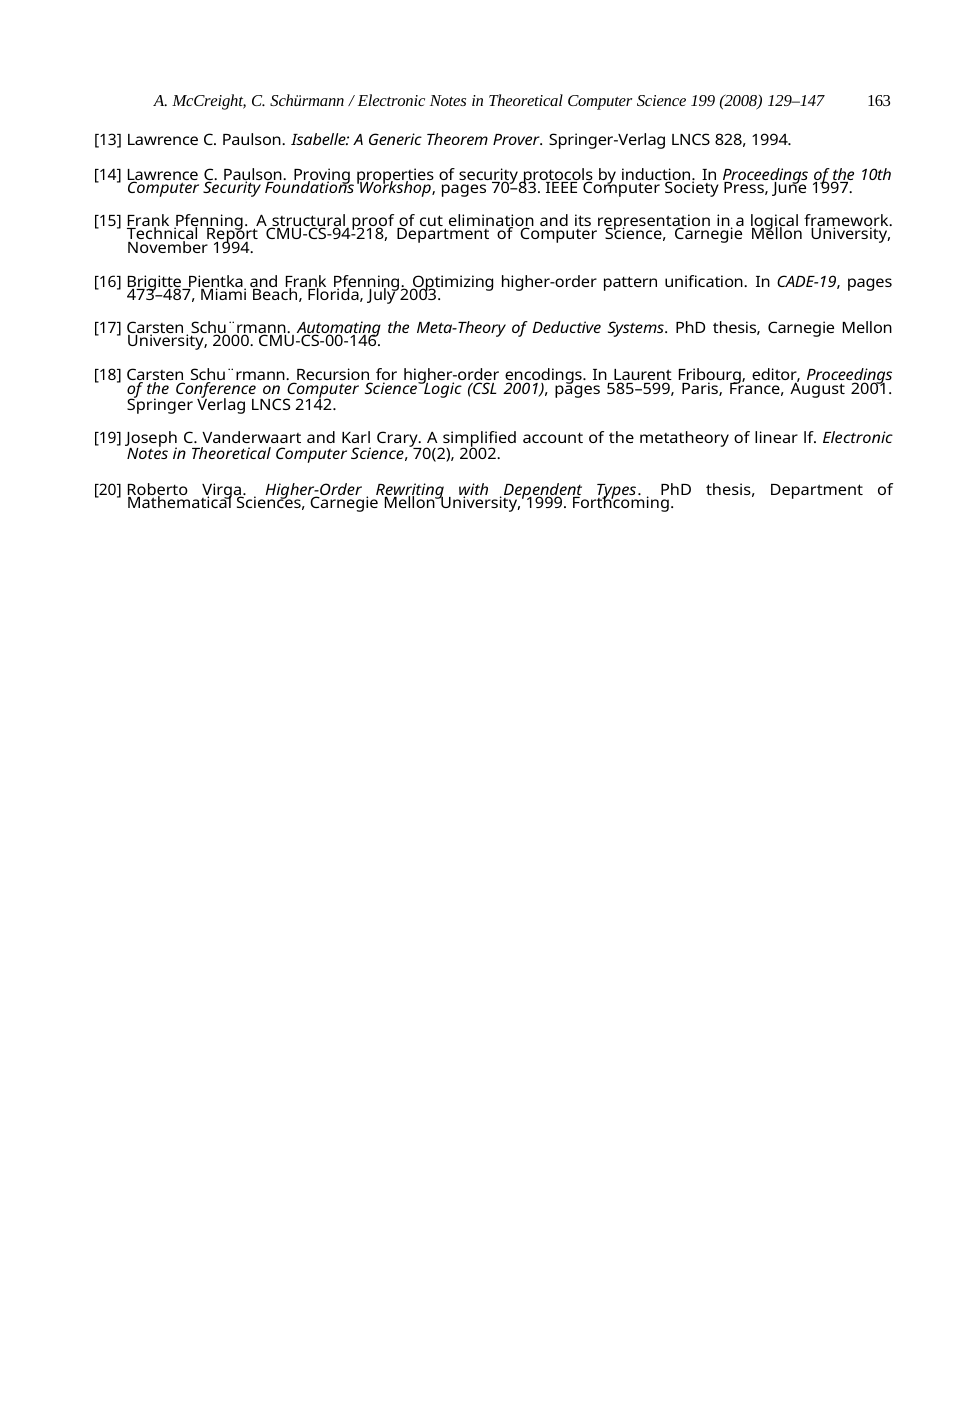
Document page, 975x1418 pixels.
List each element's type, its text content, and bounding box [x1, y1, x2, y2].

list Frank Pfenning. A structural proof of cut elimination and its representation in a logical framework. Technical Report CMU-CS-94-218, Department of Computer Science, Carnegie Mellon University, November 1994. [94, 215, 893, 258]
list Brigitte Pientka and Frank Pfenning. Optimizing higher-order pattern unification. In CADE-19, pages 473–487, Miami Beach, Florida, July 2003. [94, 276, 893, 305]
list Lawrence C. Paulson. Proving properties of security protocols by induction. In Proceedings of the 10th Computer Security Foundations Workshop, pages 70–83. IEEE Computer Society Press, June 1997. [94, 168, 893, 198]
list Carsten Schu¨rmann. Recursion for higher-order encodings. In Laurent Fribourg, editor, Proceedings of the Conference on Computer Science Logic (CSL 2001), pages 585–599, Paris, France, August 2001. Springer Verlag LNCS 2142. [94, 367, 893, 415]
list Roberto Virga. Higher-Order Rewriting with Dependent Types. PhD thesis, Department of Mathematical Sciences, Carnegie Mellon University, 1999. Forthcoming. [94, 484, 893, 513]
list Lawrence C. Paulson. Isabelle: A Generic Theorem Prover. Springer-Verlag LNCS 828, 1994. [94, 129, 908, 150]
list Carsten Schu¨rmann. Automating the Meta-Theory of Deductive Systems. PhD thesis, Carnegie Mellon University, 2000. CMU-CS-00-146. [94, 322, 893, 351]
list Joseph C. Vanderwaart and Karl Crary. A simplified account of the metatheory of linear lf. Electronic Notes in Theoretical Computer Science, 70(2), 2002. [94, 430, 893, 464]
